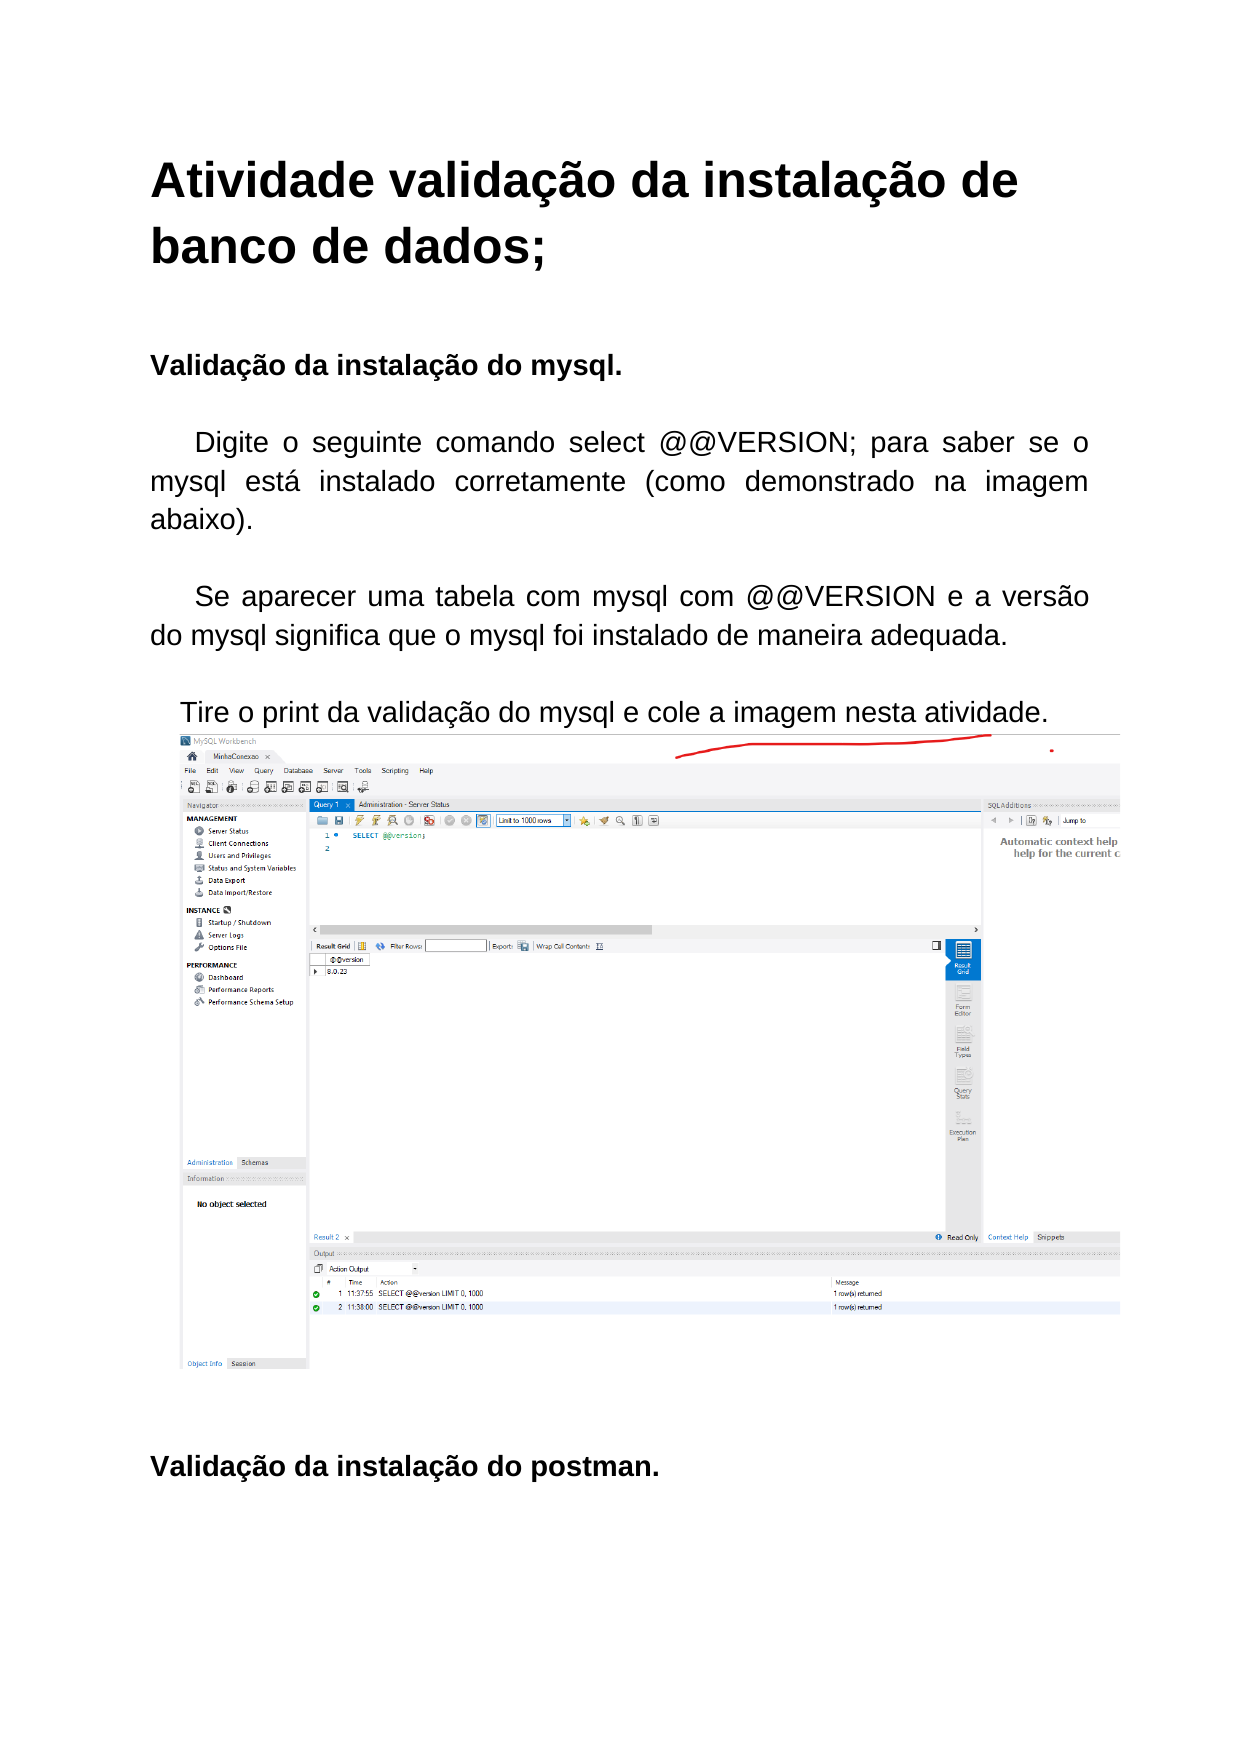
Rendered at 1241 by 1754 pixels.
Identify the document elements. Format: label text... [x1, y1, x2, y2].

text Validação da instalação do postman. [150, 1449, 1090, 1483]
text Validação da instalação do mysql. [150, 348, 1090, 382]
text Se aparecer uma tabela com mysql com @@VERSION e a versão do mysql significa que o mysql foi instalado de maneira adequada. [150, 579, 1090, 651]
text Tire o print da validação do mysql e cole a imagem nesta atividade. [150, 695, 1090, 728]
text Atividade validação da instalação de banco de dados; [150, 150, 1090, 273]
text Digite o seguinte comando select @@VERSION; para saber se o mysql está instalado corretamente (como demonstrado na imagem abaixo). [150, 425, 1090, 536]
picture [179, 733, 1121, 1369]
